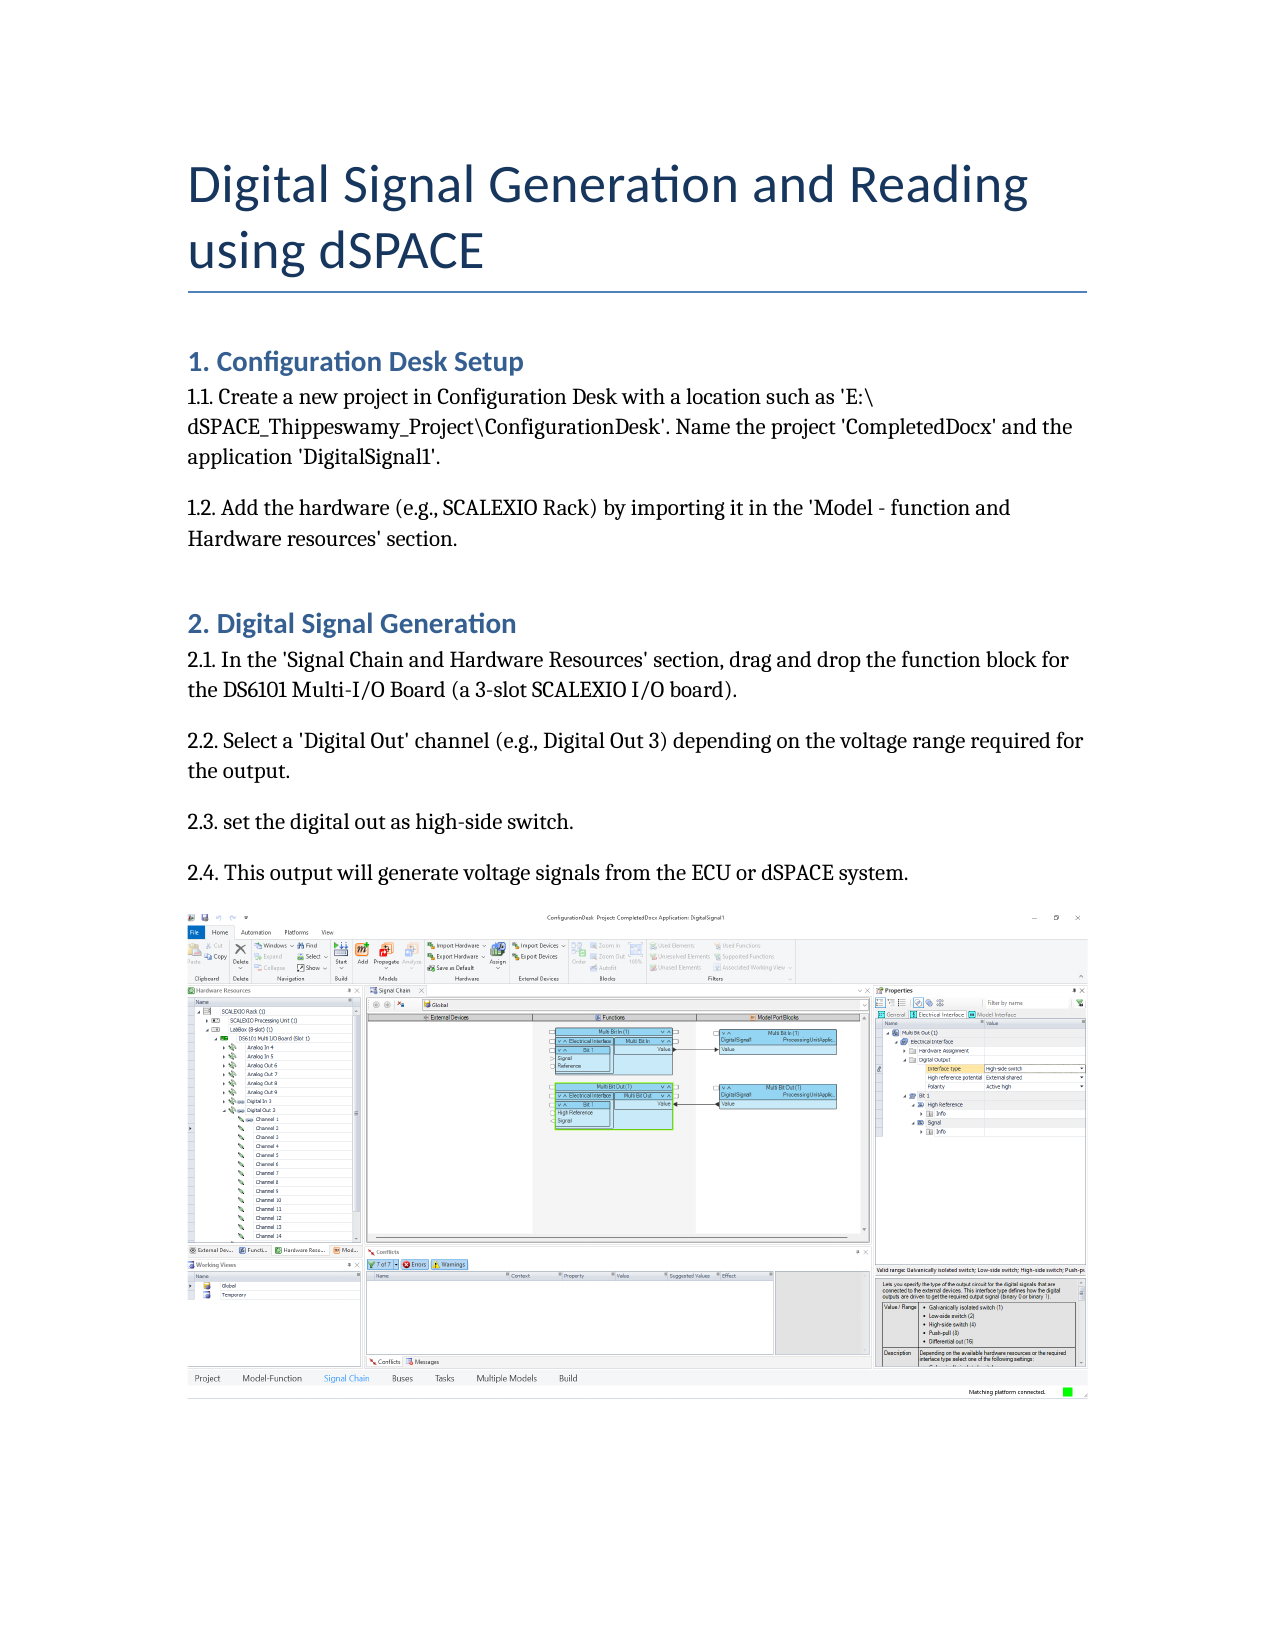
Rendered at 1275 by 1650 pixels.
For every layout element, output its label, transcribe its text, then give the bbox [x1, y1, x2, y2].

picture [187, 911, 1088, 1399]
subtitle 2. Digital Signal Generation [187, 606, 1087, 641]
text 2.2. Select a 'Digital Out' channel (e.g., Digital Out 3) depending on the voltage range required for the output. [187, 728, 1087, 784]
title Digital Signal Generation and Reading using dSPACE [187, 150, 1087, 293]
text 2.4. This output will generate voltage signals from the ECU or dSPACE system. [187, 860, 1087, 886]
text 2.3. set the digital out as high-side switch. [187, 809, 1087, 835]
text 1.2. Add the hardware (e.g., SCALEXIO Rack) by importing it in the 'Model - function and Hardware resources' section. [187, 495, 1087, 552]
text 1.1. Create a new project in Configuration Desk with a location such as 'E:\dSPACE_Thippeswamy_Project\ConfigurationDesk'. Name the project 'CompletedDocx' and the application 'DigitalSignal1'. [187, 384, 1087, 470]
text 2.1. In the 'Signal Chain and Hardware Resources' section, drag and drop the function block for the DS6101 Multi-I/O Board (a 3-slot SCALEXIO I/O board). [187, 646, 1087, 703]
subtitle 1. Configuration Desk Setup [187, 343, 1087, 378]
